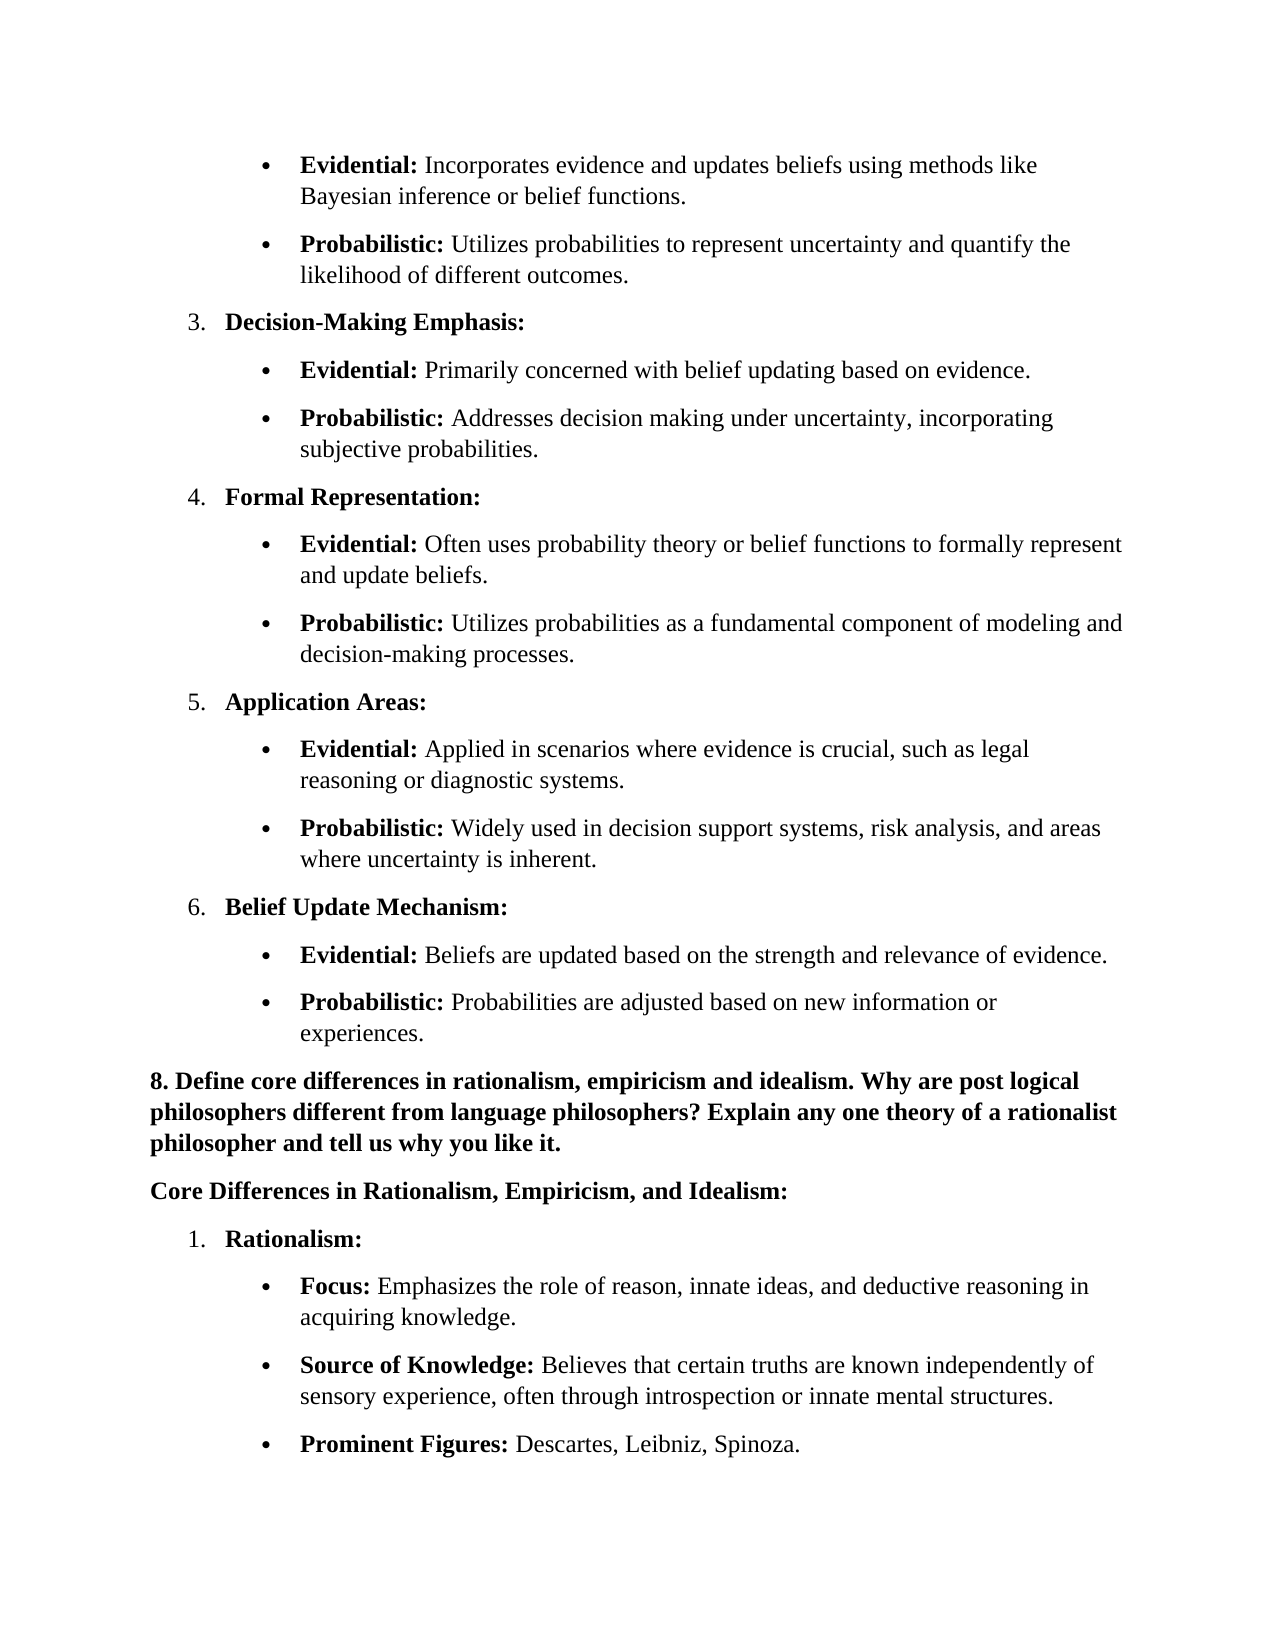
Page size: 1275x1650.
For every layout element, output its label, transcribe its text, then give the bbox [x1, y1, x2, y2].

list Probabilistic: Utilizes probabilities to represent uncertainty and quantify the likelihood of different outcomes. [262, 229, 1125, 288]
list Evidential: Incorporates evidence and updates beliefs using methods like Bayesian inference or belief functions. [262, 150, 1125, 210]
list Evidential: Primarily concerned with belief updating based on evidence. [262, 355, 1125, 384]
list Evidential: Beliefs are updated based on the strength and relevance of evidence. [262, 940, 1125, 968]
list Prominent Figures: Descartes, Leibniz, Spinoza. [262, 1429, 1125, 1458]
list Application Areas: [187, 687, 1125, 716]
list Source of Knowledge: Believes that certain truths are known independently of sensory experience, often through introspection or innate mental structures. [262, 1350, 1125, 1410]
list Probabilistic: Addresses decision making under uncertainty, incorporating subjective probabilities. [262, 403, 1125, 463]
list Rationalism: [187, 1224, 1125, 1252]
list Decision-Making Emphasis: [187, 307, 1125, 336]
list Focus: Emphasizes the role of reason, innate ideas, and deductive reasoning in acquiring knowledge. [262, 1271, 1125, 1331]
text Core Differences in Rationalism, Empiricism, and Idealism: [150, 1176, 1125, 1205]
list Evidential: Applied in scenarios where evidence is crucial, such as legal reasoning or diagnostic systems. [262, 734, 1125, 794]
list Probabilistic: Widely used in decision support systems, risk analysis, and areas where uncertainty is inherent. [262, 813, 1125, 873]
list Evidential: Often uses probability theory or belief functions to formally represent and update beliefs. [262, 529, 1125, 589]
list Probabilistic: Utilizes probabilities as a fundamental component of modeling and decision-making processes. [262, 608, 1125, 668]
list Probabilistic: Probabilities are adjusted based on new information or experiences. [262, 987, 1125, 1047]
list Belief Update Mechanism: [187, 892, 1125, 921]
list Formal Representation: [187, 482, 1125, 510]
text 8. Define core differences in rationalism, empiricism and idealism. Why are post logical philosophers different from language philosophers? Explain any one theory of a rationalist philosopher and tell us why you like it. [150, 1066, 1125, 1157]
